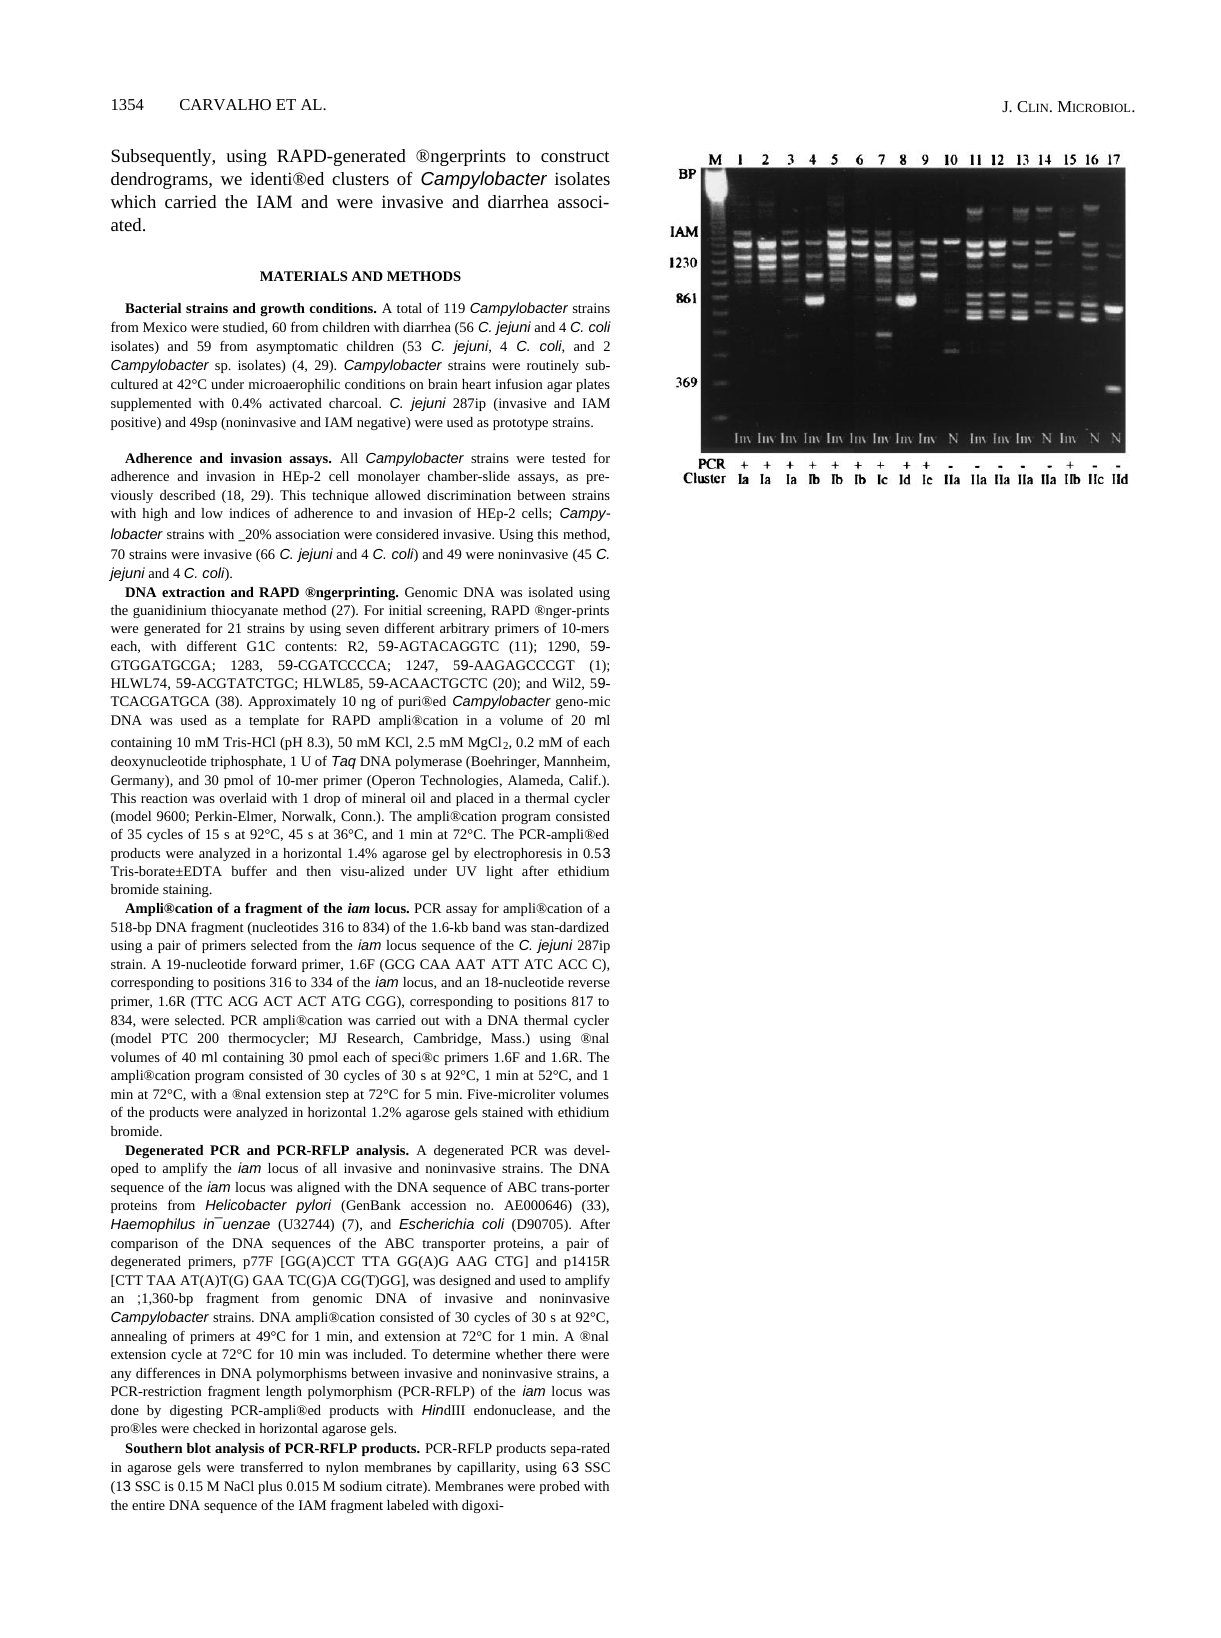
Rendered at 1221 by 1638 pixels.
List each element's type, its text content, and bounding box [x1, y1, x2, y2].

text MATERIALS AND METHODS [110, 268, 610, 284]
text Bacterial strains and growth conditions. A total of 119 Campylobacter strains from Mexico were studied, 60 from children with diarrhea (56 C. jejuni and 4 C. coli isolates) and 59 from asymptomatic children (53 C. jejuni, 4 C. coli, and 2 Campylobacter sp. isolates) (4, 29). Campylobacter strains were routinely sub-cultured at 42°C under microaerophilic conditions on brain heart infusion agar plates supplemented with 0.4% activated charcoal. C. jejuni 287ip (invasive and IAM positive) and 49sp (noninvasive and IAM negative) were used as prototype strains. [110, 300, 610, 430]
text Ampli®cation of a fragment of the iam locus. PCR assay for ampli®cation of a 518-bp DNA fragment (nucleotides 316 to 834) of the 1.6-kb band was stan-dardized using a pair of primers selected from the iam locus sequence of the C. jejuni 287ip strain. A 19-nucleotide forward primer, 1.6F (GCG CAA AAT ATT ATC ACC C), corresponding to positions 316 to 334 of the iam locus, and an 18-nucleotide reverse primer, 1.6R (TTC ACG ACT ACT ATG CGG), corresponding to positions 817 to 834, were selected. PCR ampli®cation was carried out with a DNA thermal cycler (model PTC 200 thermocycler; MJ Research, Cambridge, Mass.) using ®nal volumes of 40 ml containing 30 pmol each of speci®c primers 1.6F and 1.6R. The ampli®cation program consisted of 30 cycles of 30 s at 92°C, 1 min at 52°C, and 1 min at 72°C, with a ®nal extension step at 72°C for 5 min. Five-microliter volumes of the products were analyzed in horizontal 1.2% agarose gels stained with ethidium bromide. [110, 900, 610, 1139]
text 1354 CARVALHO ET AL. [110, 94, 610, 114]
text Subsequently, using RAPD-generated ®ngerprints to construct dendrograms, we identi®ed clusters of Campylobacter isolates which carried the IAM and were invasive and diarrhea associ-ated. [110, 144, 610, 236]
text DNA extraction and RAPD ®ngerprinting. Genomic DNA was isolated using the guanidinium thiocyanate method (27). For initial screening, RAPD ®nger-prints were generated for 21 strains by using seven different arbitrary primers of 10-mers each, with different G1C contents: R2, 59-AGTACAGGTC (11); 1290, 59-GTGGATGCGA; 1283, 59-CGATCCCCA; 1247, 59-AAGAGCCCGT (1); HLWL74, 59-ACGTATCTGC; HLWL85, 59-ACAACTGCTC (20); and Wil2, 59-TCACGATGCA (38). Approximately 10 ng of puri®ed Campylobacter geno-mic DNA was used as a template for RAPD ampli®cation in a volume of 20 ml containing 10 mM Tris-HCl (pH 8.3), 50 mM KCl, 2.5 mM MgCl2, 0.2 mM of each deoxynucleotide triphosphate, 1 U of Taq DNA polymerase (Boehringer, Mannheim, Germany), and 30 pmol of 10-mer primer (Operon Technologies, Alameda, Calif.). This reaction was overlaid with 1 drop of mineral oil and placed in a thermal cycler (model 9600; Perkin-Elmer, Norwalk, Conn.). The ampli®cation program consisted of 35 cycles of 15 s at 92°C, 45 s at 36°C, and 1 min at 72°C. The PCR-ampli®ed products were analyzed in a horizontal 1.4% agarose gel by electrophoresis in 0.53 Tris-borate±EDTA buffer and then visu-alized under UV light after ethidium bromide staining. [110, 583, 610, 898]
text Degenerated PCR and PCR-RFLP analysis. A degenerated PCR was devel-oped to amplify the iam locus of all invasive and noninvasive strains. The DNA sequence of the iam locus was aligned with the DNA sequence of ABC trans-porter proteins from Helicobacter pylori (GenBank accession no. AE000646) (33), Haemophilus in¯uenzae (U32744) (7), and Escherichia coli (D90705). After comparison of the DNA sequences of the ABC transporter proteins, a pair of degenerated primers, p77F [GG(A)CCT TTA GG(A)G AAG CTG] and p1415R [CTT TAA AT(A)T(G) GAA TC(G)A CG(T)GG], was designed and used to amplify an ;1,360-bp fragment from genomic DNA of invasive and noninvasive Campylobacter strains. DNA ampli®cation consisted of 30 cycles of 30 s at 92°C, annealing of primers at 49°C for 1 min, and extension at 72°C for 1 min. A ®nal extension cycle at 72°C for 10 min was included. To determine whether there were any differences in DNA polymorphisms between invasive and noninvasive strains, a PCR-restriction fragment length polymorphism (PCR-RFLP) of the iam locus was done by digesting PCR-ampli®ed products with HindIII endonuclease, and the pro®les were checked in horizontal agarose gels. [110, 1141, 610, 1437]
picture [666, 151, 1131, 487]
text Adherence and invasion assays. All Campylobacter strains were tested for adherence and invasion in HEp-2 cell monolayer chamber-slide assays, as pre-viously described (18, 29). This technique allowed discrimination between strains with high and low indices of adherence to and invasion of HEp-2 cells; Campy-lobacter strains with _20% association were considered invasive. Using this method, 70 strains were invasive (66 C. jejuni and 4 C. coli) and 49 were noninvasive (45 C. jejuni and 4 C. coli). [110, 449, 610, 581]
text J. CLIN. MICROBIOL. [1002, 97, 1198, 116]
text Southern blot analysis of PCR-RFLP products. PCR-RFLP products sepa-rated in agarose gels were transferred to nylon membranes by capillarity, using 63 SSC (13 SSC is 0.15 M NaCl plus 0.015 M sodium citrate). Membranes were probed with the entire DNA sequence of the IAM fragment labeled with digoxi- [110, 1439, 610, 1514]
